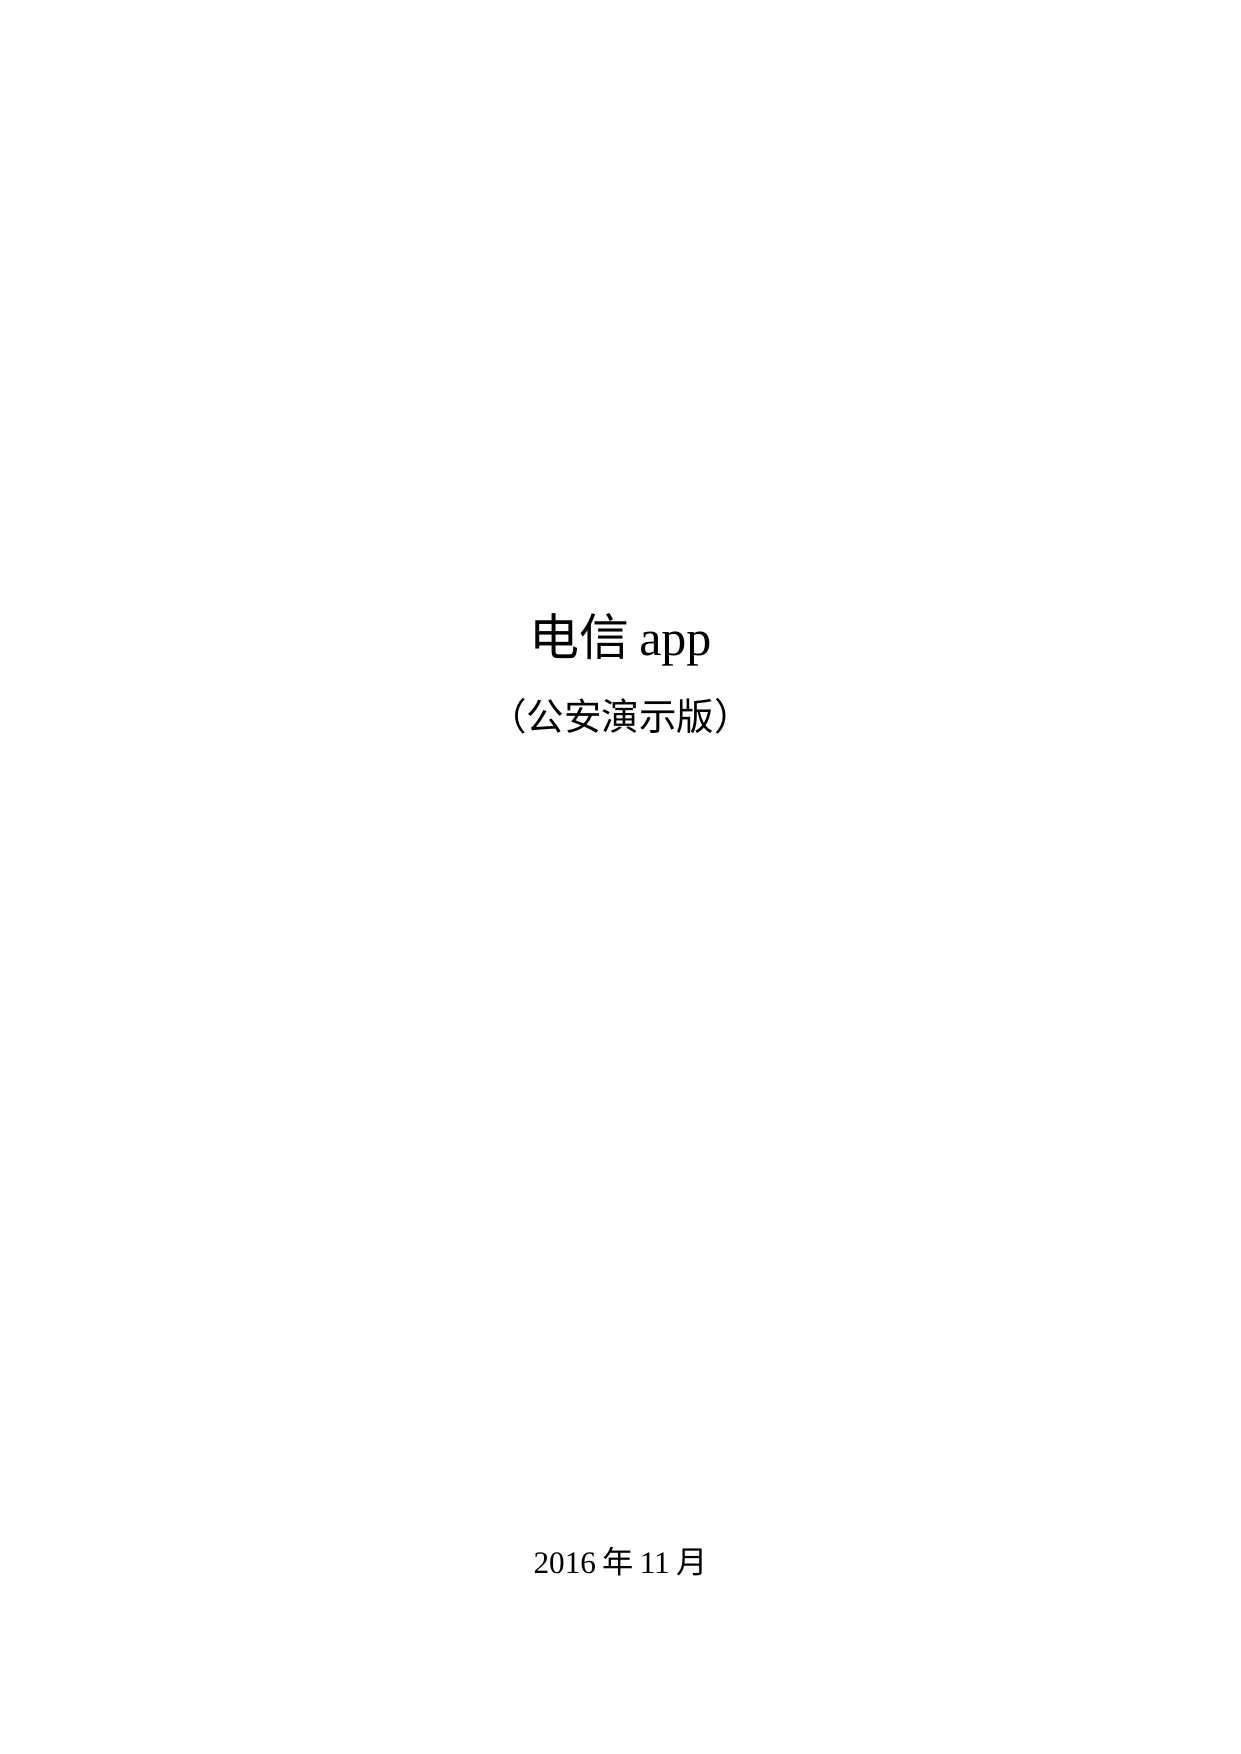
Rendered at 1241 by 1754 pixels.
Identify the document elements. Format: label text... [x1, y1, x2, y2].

text 2016年11月 [187, 1527, 1053, 1592]
text 电信app [187, 584, 1053, 682]
text （公安演示版） [187, 682, 1053, 747]
